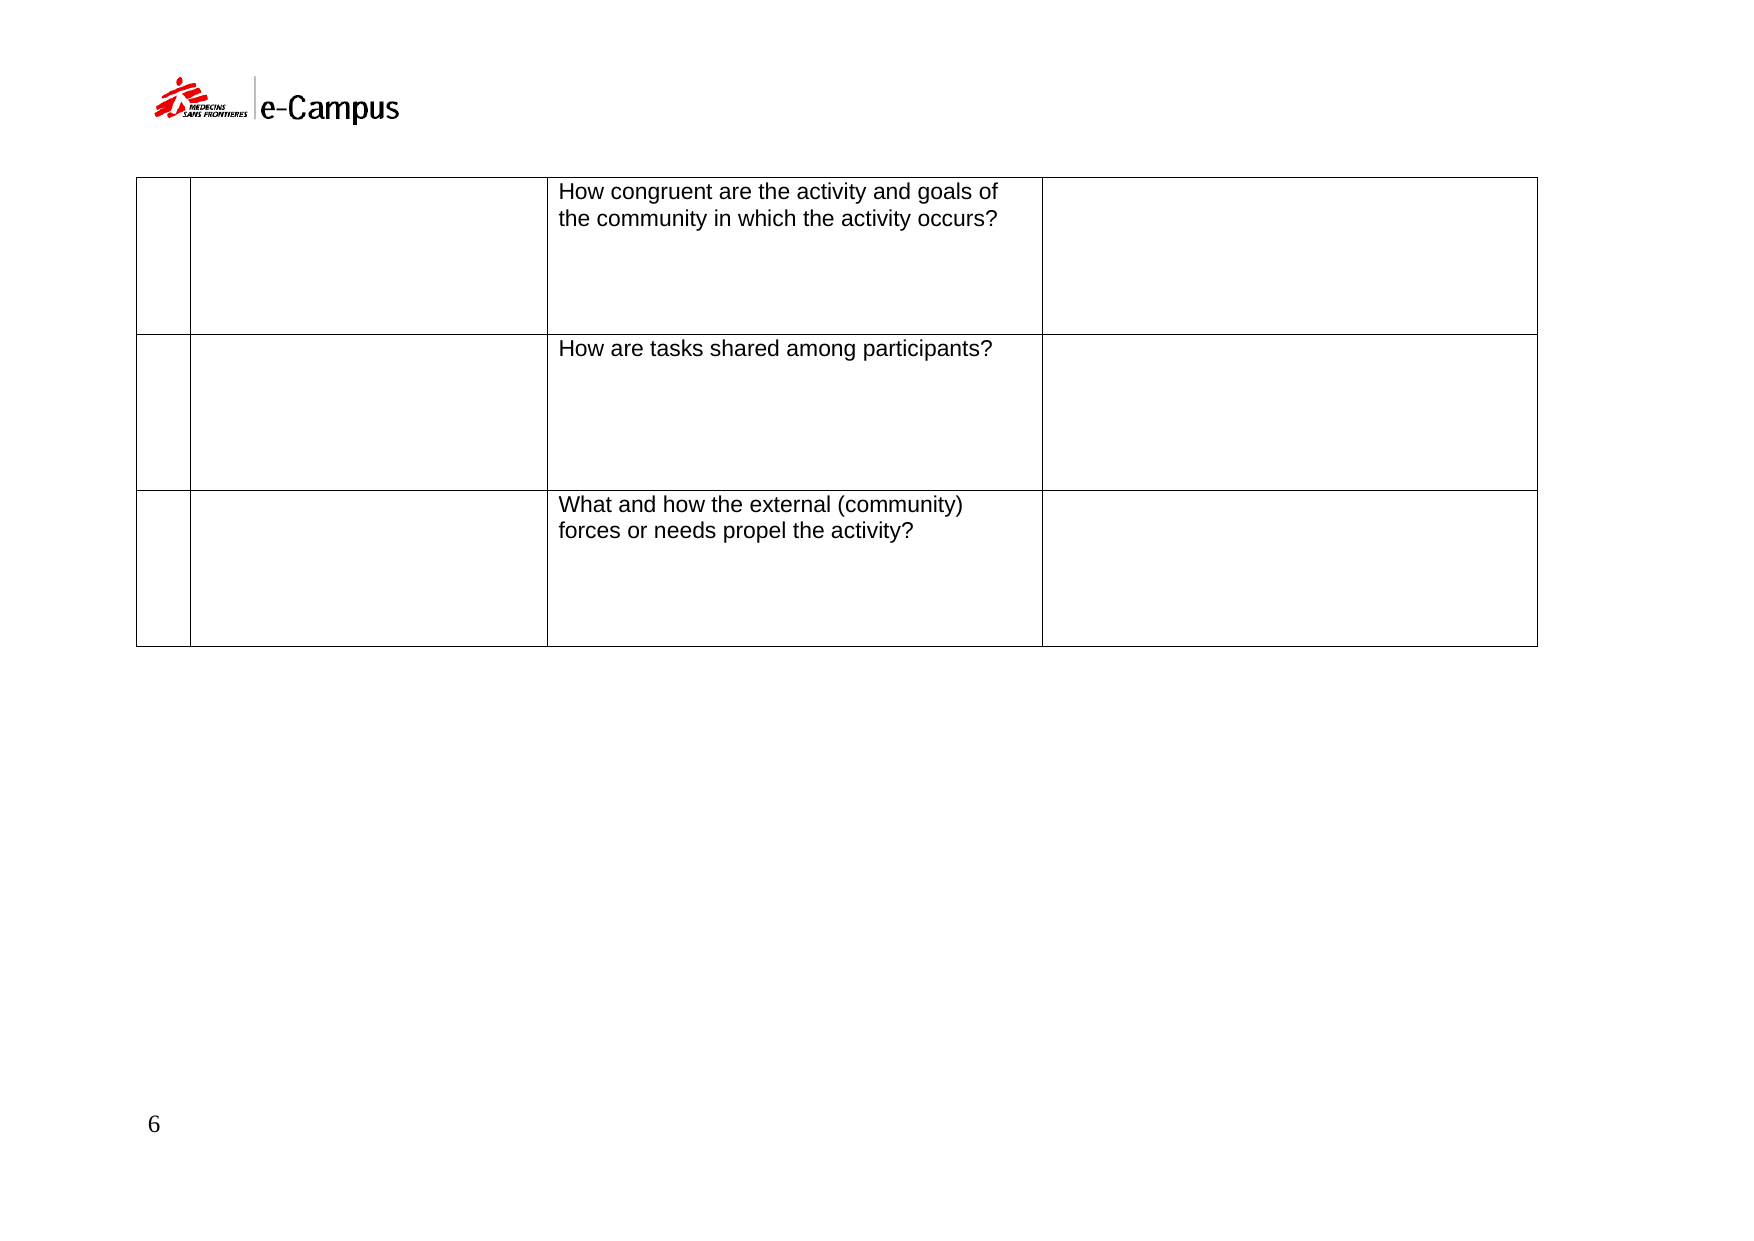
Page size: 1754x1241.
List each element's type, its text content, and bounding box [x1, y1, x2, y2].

table_cell How are tasks shared among participants? [548, 335, 1042, 490]
table_cell [1043, 491, 1537, 646]
table_cell [137, 335, 190, 490]
picture [147, 73, 506, 127]
table_cell [137, 178, 190, 333]
table_cell How congruent are the activity and goals of the community in which the activity occurs? [548, 178, 1042, 333]
table_cell [137, 491, 190, 646]
table_cell [191, 178, 547, 333]
table_cell [191, 335, 547, 490]
table_cell What and how the external (community) forces or needs propel the activity? [548, 491, 1042, 646]
table_cell [1043, 178, 1537, 333]
table_cell [191, 491, 547, 646]
table_cell [1043, 335, 1537, 490]
